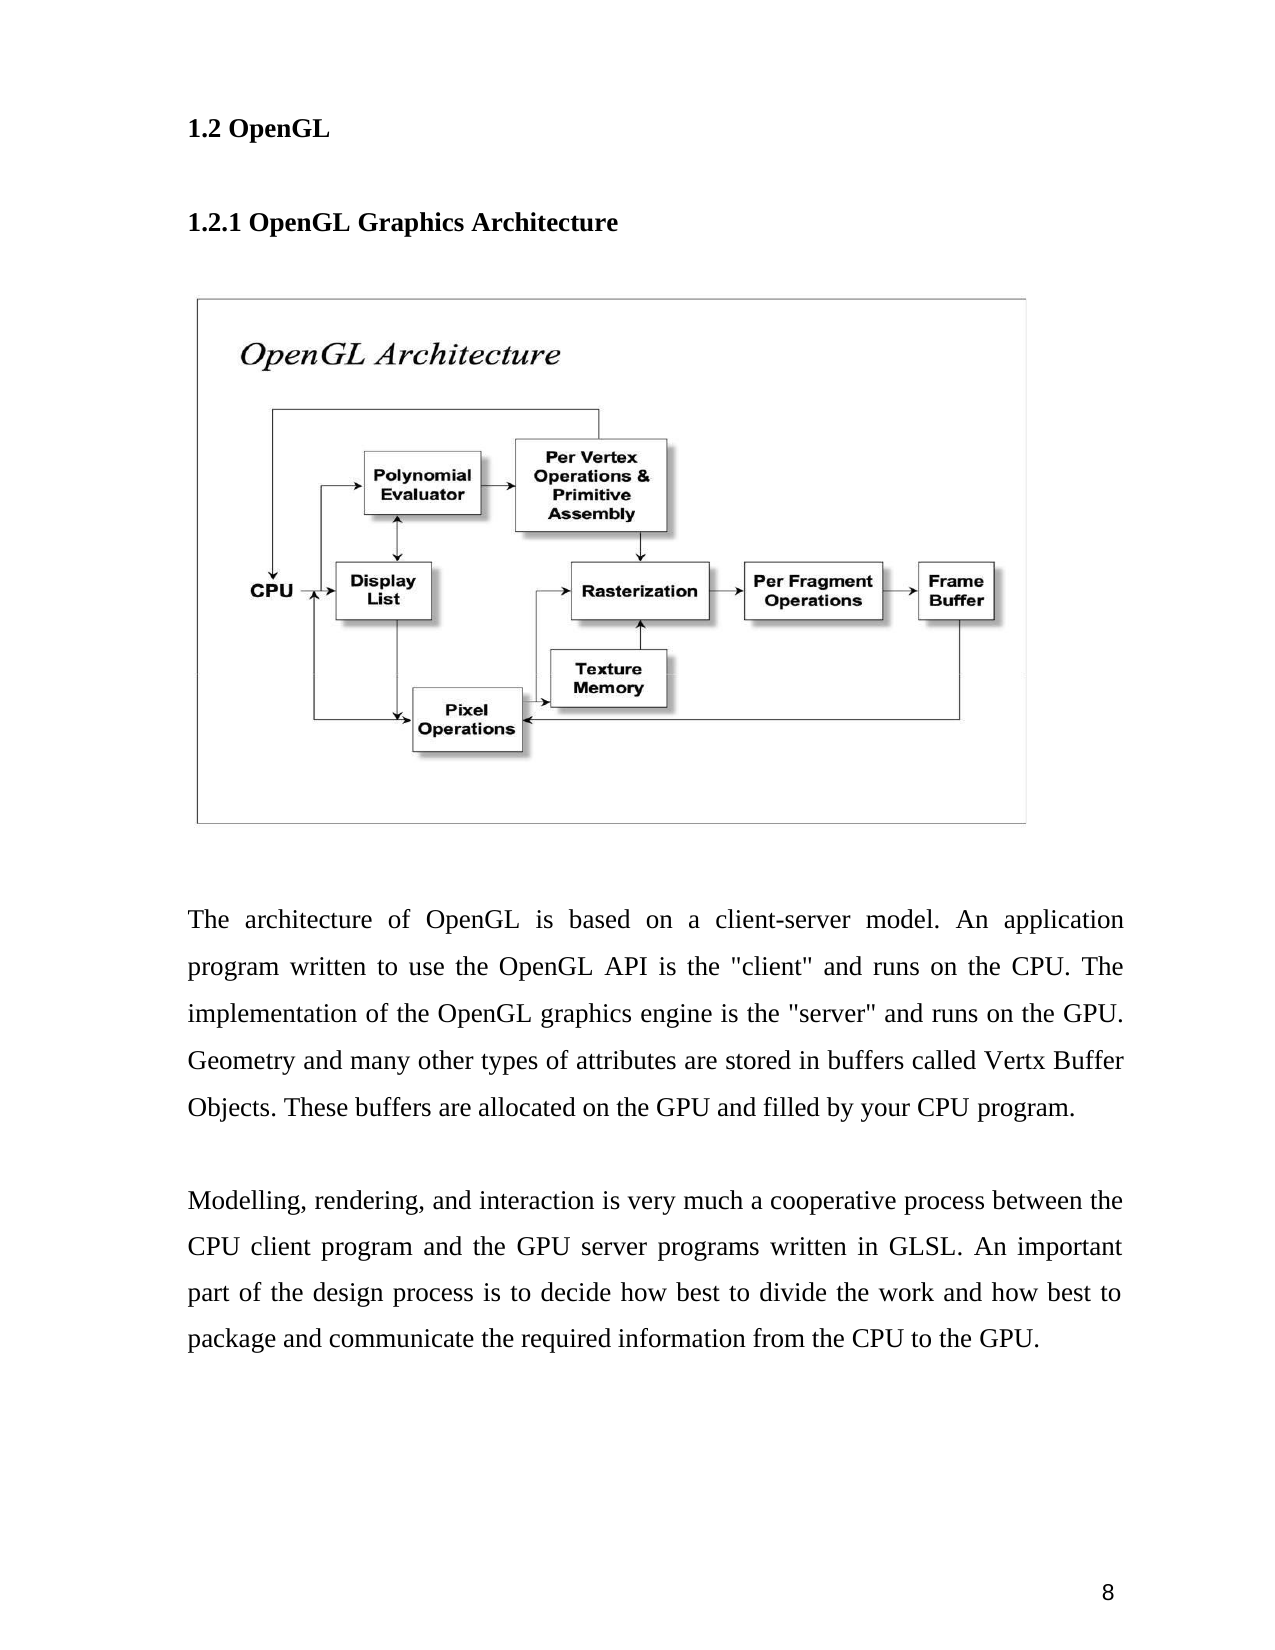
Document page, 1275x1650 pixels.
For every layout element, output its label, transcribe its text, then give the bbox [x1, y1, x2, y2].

picture [193, 295, 1027, 828]
list OpenGL [187, 112, 1187, 143]
text Modelling, rendering, and interaction is very much a cooperative process between the CPU client program and the GPU server programs written in GLSL. An important part of the design process is to decide how best to divide the work and how best to package and communicate the required information from the CPU to the GPU. [187, 1184, 1124, 1353]
text The architecture of OpenGL is based on a client-server model. An application program written to use the OpenGL API is the "client" and runs on the CPU. The implementation of the OpenGL graphics engine is the "server" and runs on the GPU. Geometry and many other types of attributes are stored in buffers called Vertx Buffer Objects. These buffers are allocated on the GPU and filled by your CPU program. [187, 903, 1125, 1122]
list OpenGL Graphics Architecture [187, 206, 1187, 237]
